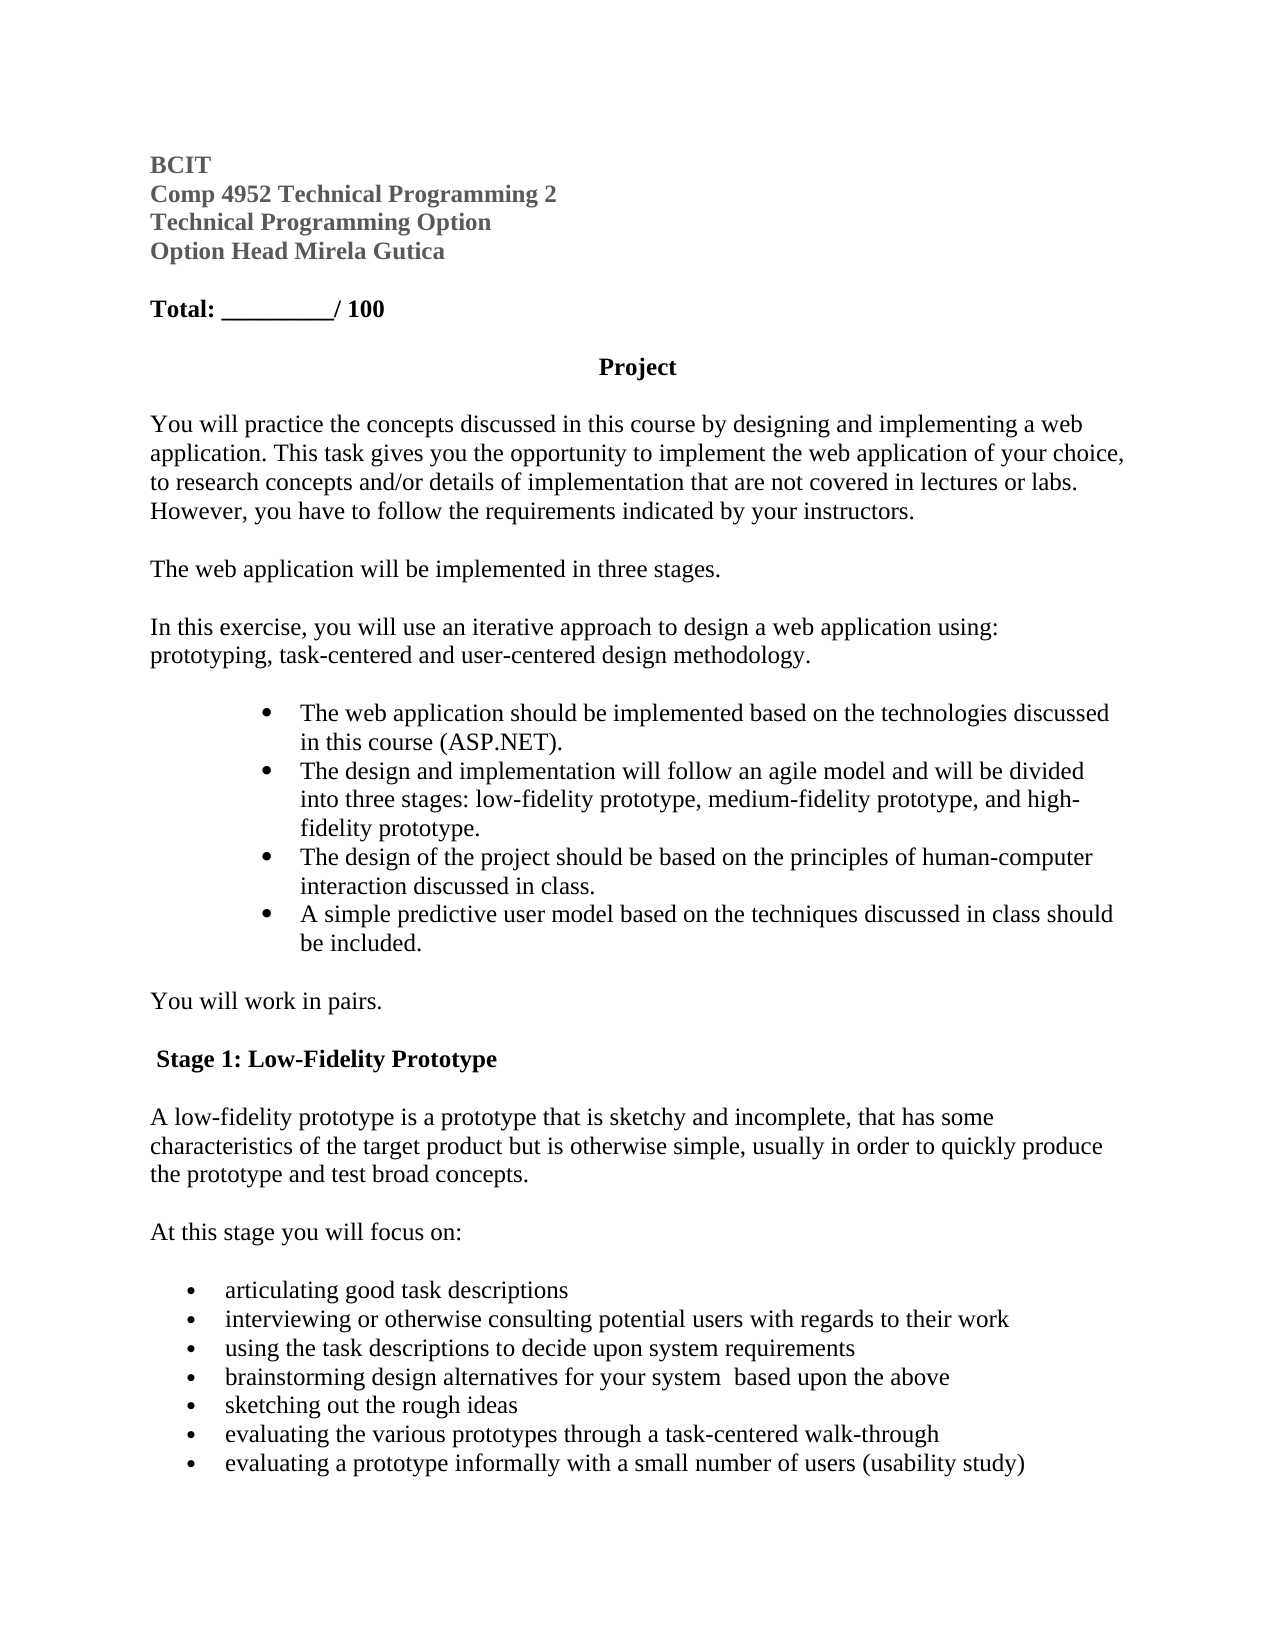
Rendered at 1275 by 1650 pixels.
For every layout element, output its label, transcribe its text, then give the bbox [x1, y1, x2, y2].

title Total: _________/ 100 [150, 294, 1125, 322]
list evaluating the various prototypes through a task-centered walk-through [187, 1419, 1125, 1448]
text In this exercise, you will use an iterative approach to design a web application using: prototyping, task-centered and user-centered design methodology. [150, 612, 1125, 669]
subtitle Comp 4952 Technical Programming 2 [150, 179, 1125, 207]
text You will work in pairs. [150, 986, 1125, 1015]
text The web application will be implemented in three stages. [150, 554, 1125, 582]
list The design and implementation will follow an agile model and will be divided into three stages: low-fidelity prototype, medium-fidelity prototype, and high-fidelity prototype. [262, 756, 1125, 842]
list using the task descriptions to decide upon system requirements [187, 1333, 1125, 1362]
list The web application should be implemented based on the technologies discussed in this course (ASP.NET). [262, 698, 1125, 756]
text Stage 1: Low-Fidelity Prototype [150, 1044, 1125, 1073]
list evaluating a prototype informally with a small number of users (usability study) [187, 1448, 1125, 1477]
subtitle Option Head Mirela Gutica [150, 236, 1125, 265]
list The design of the project should be based on the principles of human-computer interaction discussed in class. [262, 842, 1125, 899]
text A low-fidelity prototype is a prototype that is sketchy and incomplete, that has some characteristics of the target product but is otherwise simple, usually in order to quickly produce the prototype and test broad concepts. [150, 1102, 1125, 1188]
list interviewing or otherwise consulting potential users with regards to their work [187, 1304, 1125, 1333]
list A simple predictive user model based on the techniques discussed in class should be included. [262, 899, 1125, 957]
list sketching out the rough ideas [187, 1390, 1125, 1419]
text Project [150, 352, 1125, 380]
text At this stage you will focus on: [150, 1217, 1125, 1246]
list brainstorming design alternatives for your system based upon the above [187, 1362, 1125, 1390]
text You will practice the concepts discussed in this course by designing and implementing a web application. This task gives you the opportunity to implement the web application of your choice, to research concepts and/or details of implementation that are not covered in lectures or labs. However, you have to follow the requirements indicated by your instructors. [150, 409, 1125, 524]
subtitle Technical Programming Option [150, 207, 1125, 236]
list articulating good task descriptions [187, 1275, 1125, 1304]
subtitle BCIT [150, 150, 1125, 179]
